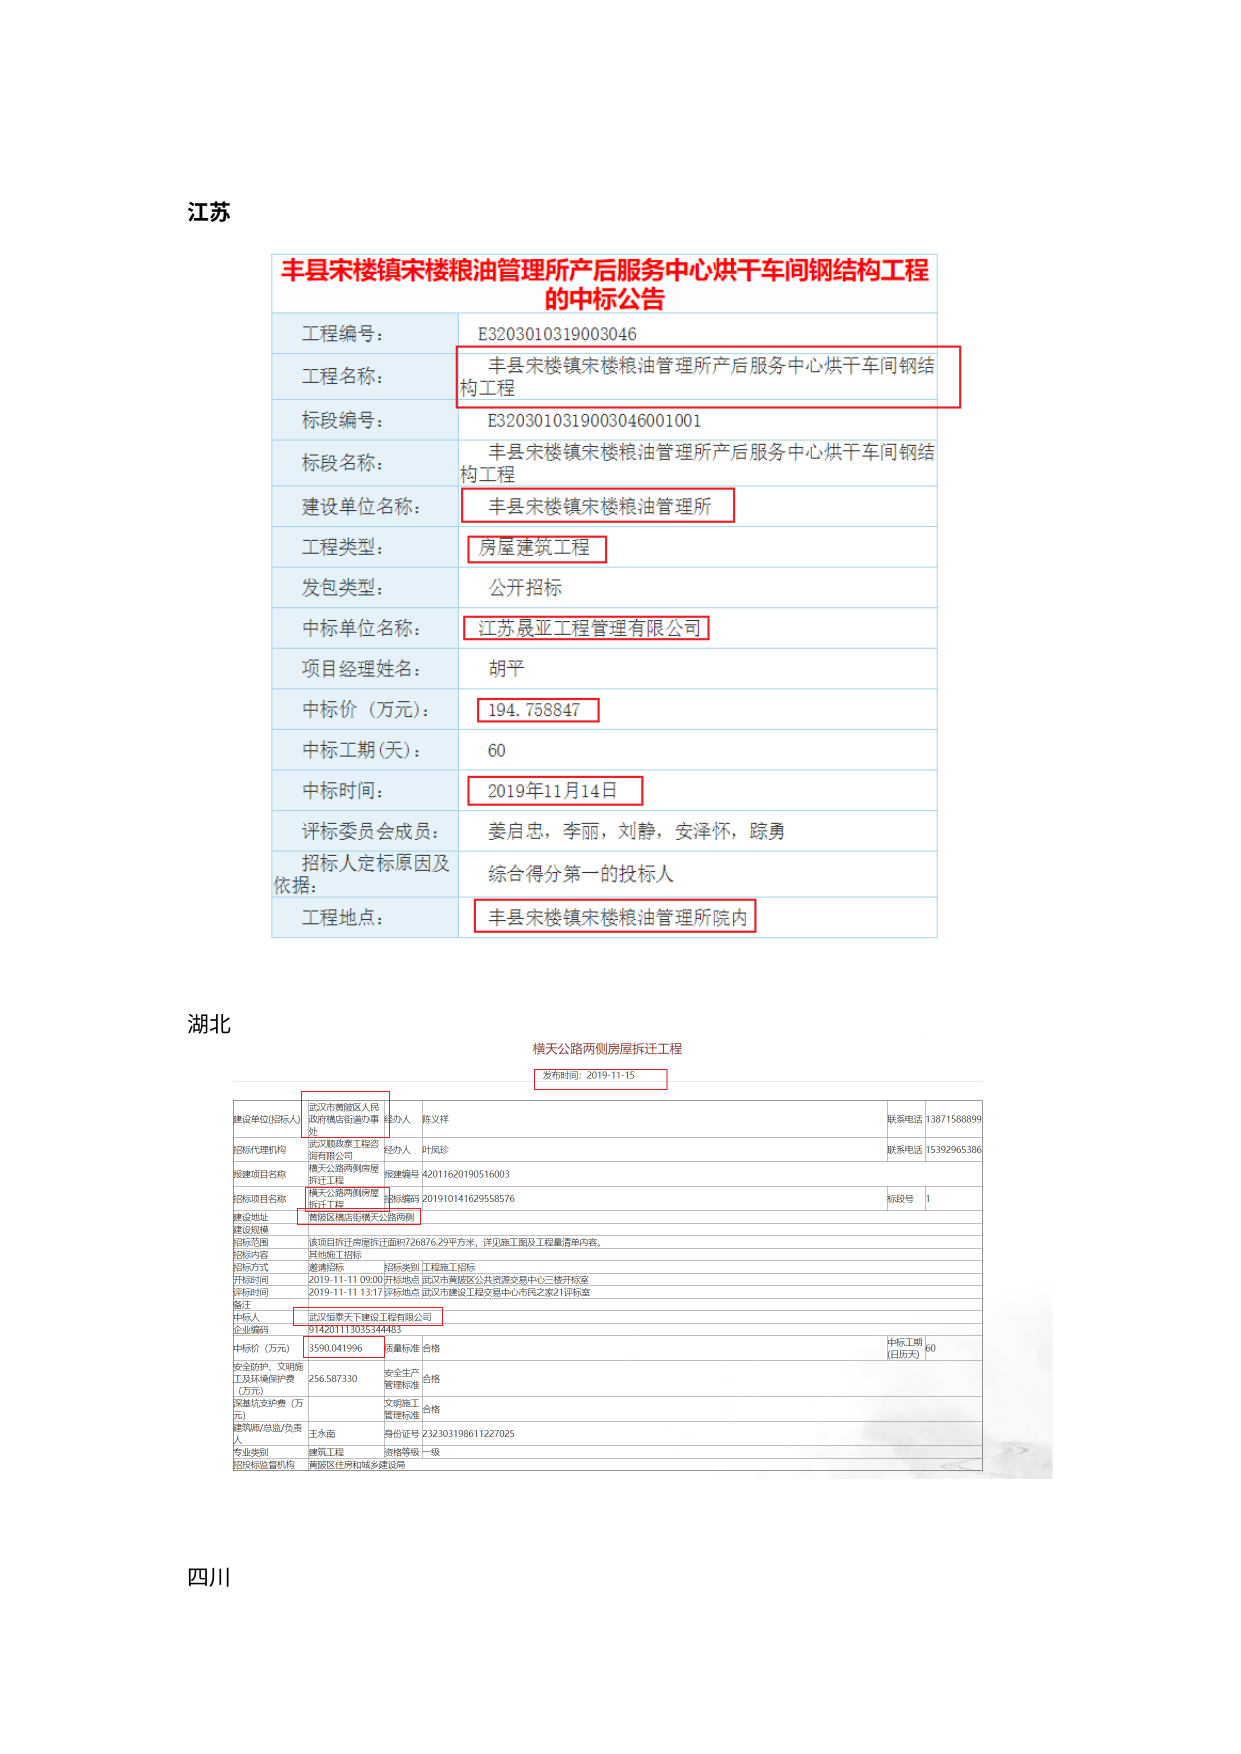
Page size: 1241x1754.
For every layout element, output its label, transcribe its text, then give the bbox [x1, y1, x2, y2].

text 江苏 [187, 194, 1053, 227]
text 四川 [187, 1559, 1053, 1592]
text 湖北 [187, 1007, 1053, 1039]
picture [187, 227, 1053, 998]
picture [187, 1039, 1053, 1479]
